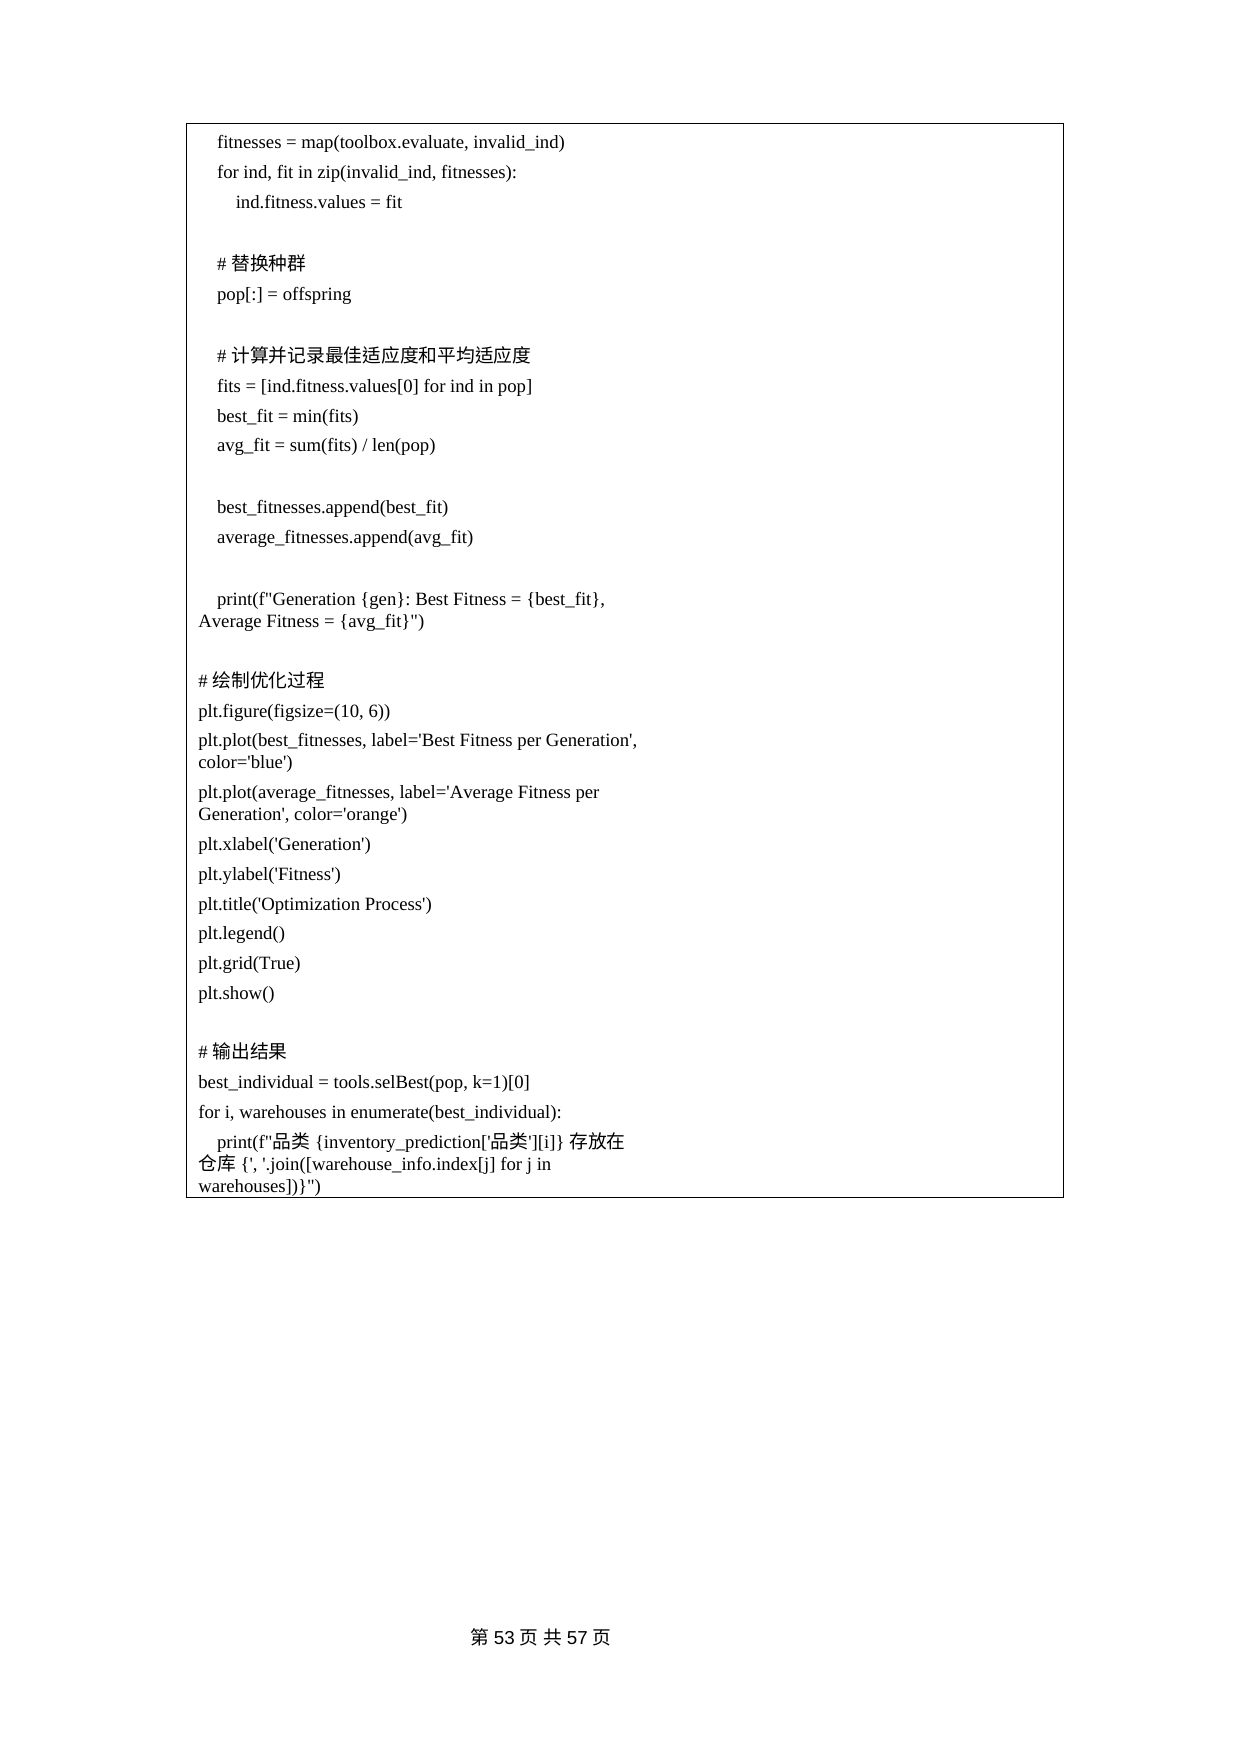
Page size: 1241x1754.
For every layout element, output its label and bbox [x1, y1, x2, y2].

table_cell [187, 124, 1063, 1197]
